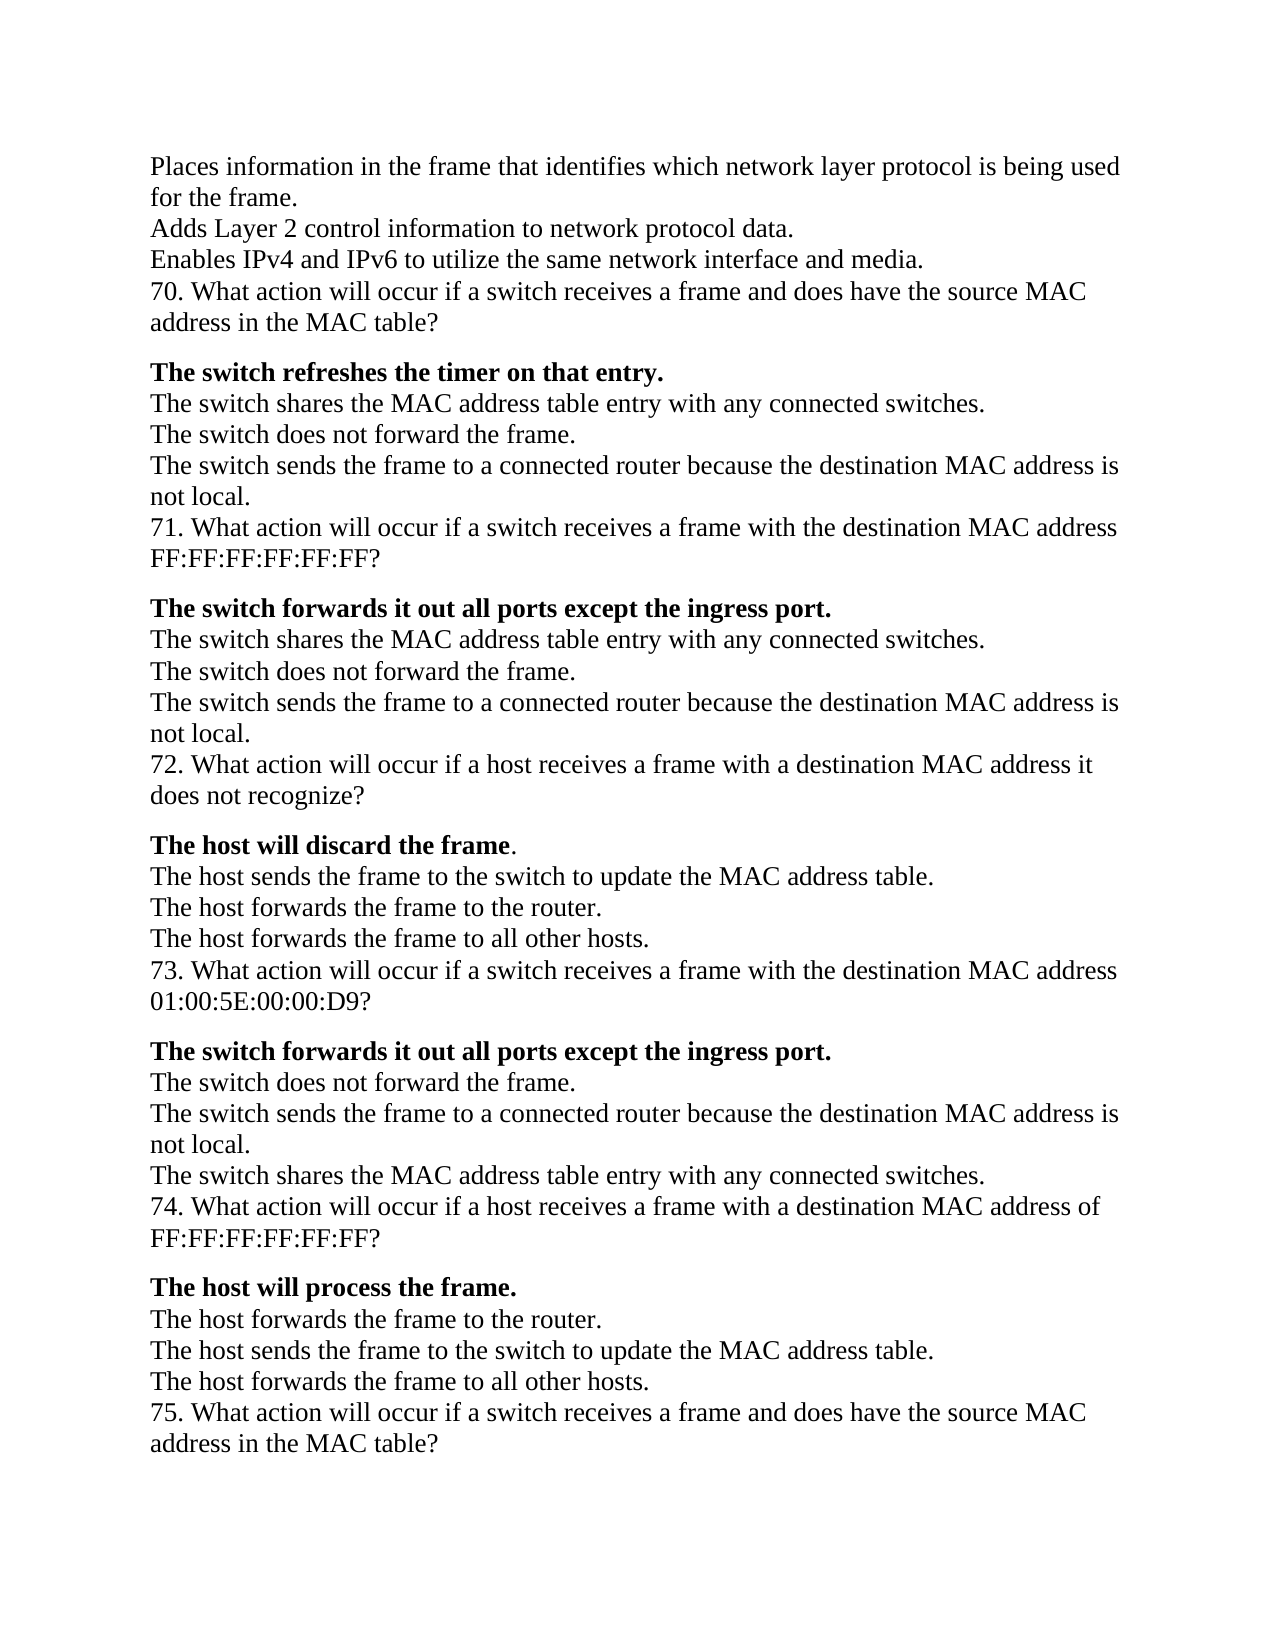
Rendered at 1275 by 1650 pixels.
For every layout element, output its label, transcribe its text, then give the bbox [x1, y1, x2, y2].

text 75. What action will occur if a switch receives a frame and does have the source MAC address in the MAC table? [150, 1396, 1125, 1458]
text The host will process the frame. The host forwards the frame to the router. The host sends the frame to the switch to update the MAC address table. The host forwards the frame to all other hosts. [150, 1272, 1125, 1396]
text The switch forwards it out all ports except the ingress port. The switch does not forward the frame. The switch sends the frame to a connected router because the destination MAC address is not local. The switch shares the MAC address table entry with any connected switches. [150, 1035, 1125, 1191]
text 72. What action will occur if a host receives a frame with a destination MAC address it does not recognize? [150, 748, 1125, 810]
text 70. What action will occur if a switch receives a frame and does have the source MAC address in the MAC table? [150, 274, 1125, 337]
text 74. What action will occur if a host receives a frame with a destination MAC address of FF:FF:FF:FF:FF:FF? [150, 1191, 1125, 1253]
text The switch forwards it out all ports except the ingress port. The switch shares the MAC address table entry with any connected switches. The switch does not forward the frame. The switch sends the frame to a connected router because the destination MAC address is not local. [150, 592, 1125, 748]
text 73. What action will occur if a switch receives a frame with the destination MAC address 01:00:5E:00:00:D9? [150, 954, 1125, 1016]
text The host will discard the frame. The host sends the frame to the switch to update the MAC address table. The host forwards the frame to the router. The host forwards the frame to all other hosts. [150, 829, 1125, 954]
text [150, 150, 1125, 274]
text 71. What action will occur if a switch receives a frame with the destination MAC address FF:FF:FF:FF:FF:FF? [150, 511, 1125, 574]
text The switch refreshes the timer on that entry. The switch shares the MAC address table entry with any connected switches. The switch does not forward the frame. The switch sends the frame to a connected router because the destination MAC address is not local. [150, 356, 1125, 511]
